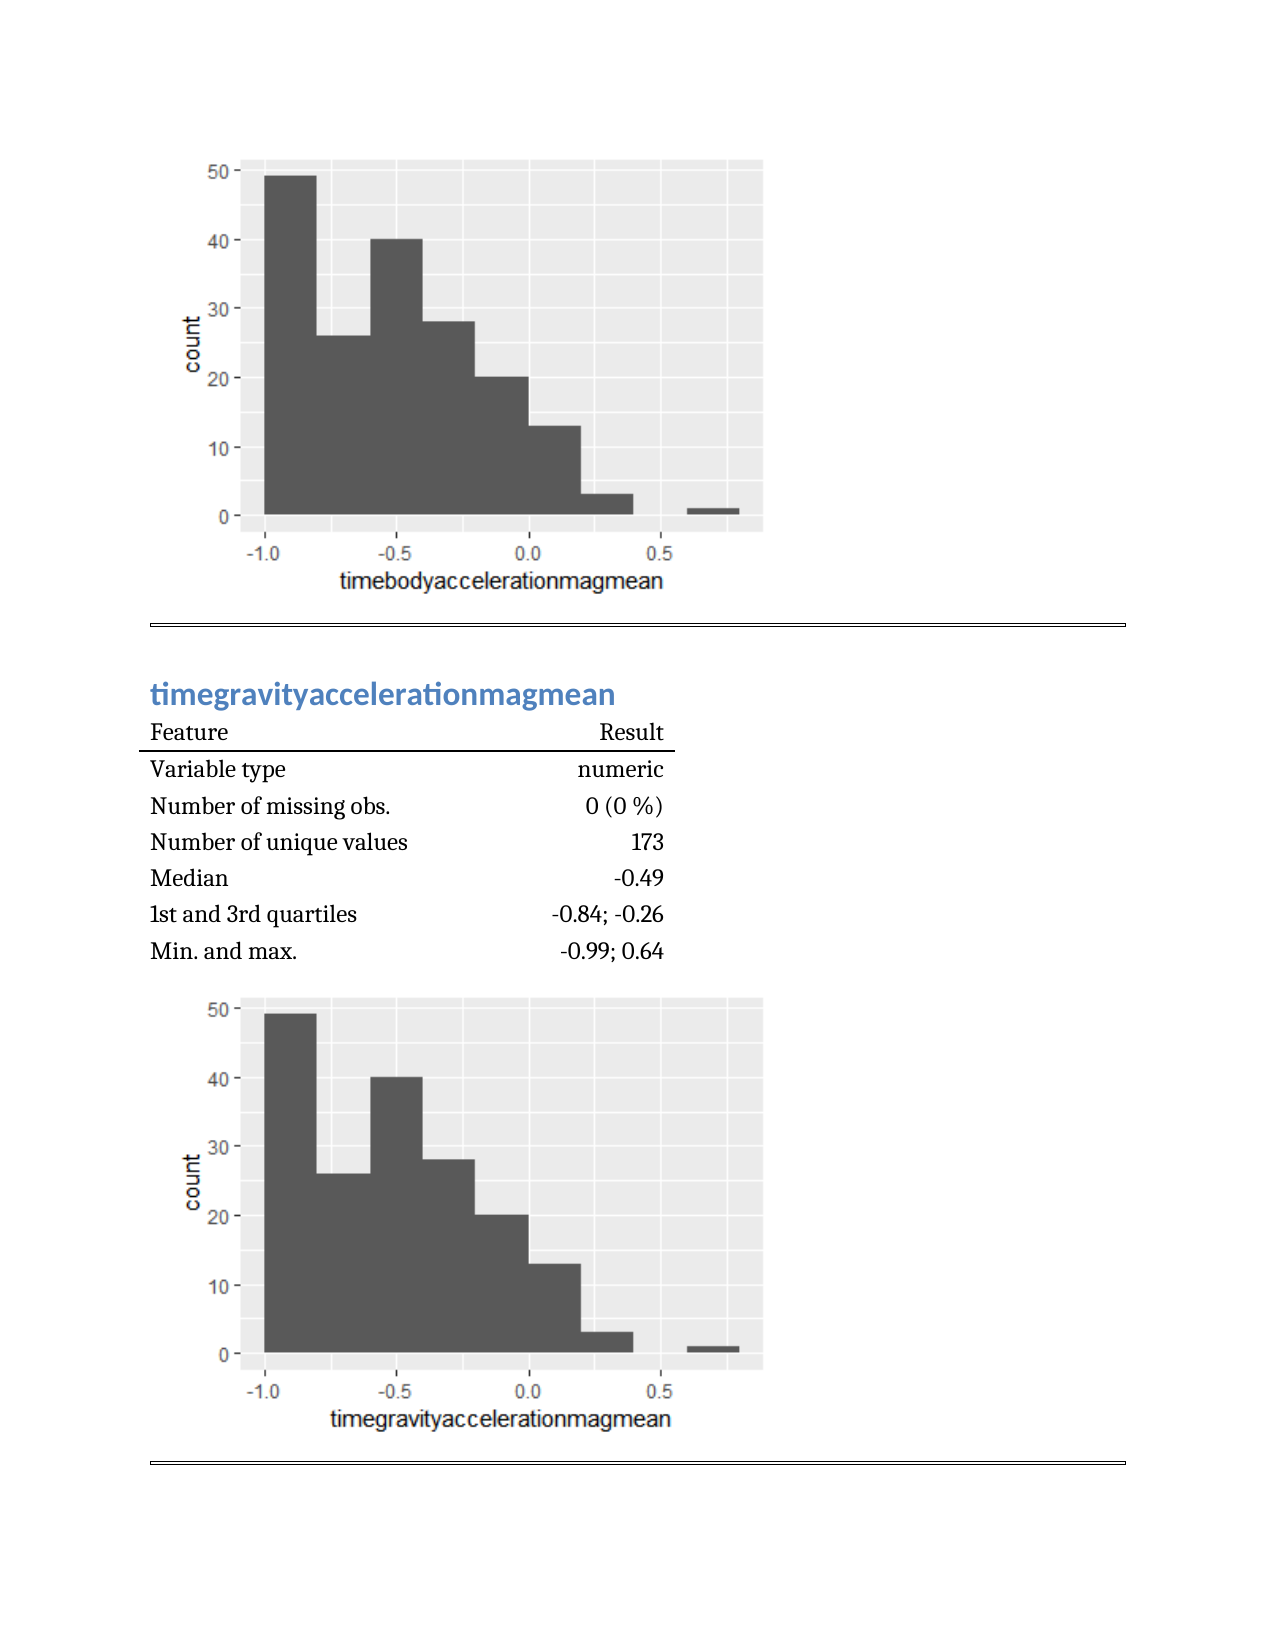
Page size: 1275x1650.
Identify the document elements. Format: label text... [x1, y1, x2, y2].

table_header Feature [139, 714, 487, 750]
table_cell -0.84; -0.26 [487, 897, 675, 933]
table_cell 1st and 3rd quartiles [139, 897, 487, 933]
table_cell Variable type [139, 752, 487, 788]
table_cell Number of unique values [139, 824, 487, 860]
subtitle timegravityaccelerationmagmean [150, 673, 1125, 714]
table_cell -0.99; 0.64 [487, 933, 675, 969]
picture [168, 987, 776, 1443]
picture [168, 150, 776, 605]
table_header Result [487, 714, 675, 750]
table_cell 0 (0 %) [487, 788, 675, 824]
table_cell numeric [487, 752, 675, 788]
table_cell 173 [487, 824, 675, 860]
table_cell Median [139, 860, 487, 897]
table_cell Number of missing obs. [139, 788, 487, 824]
table_cell -0.49 [487, 860, 675, 897]
table_cell Min. and max. [139, 933, 487, 969]
